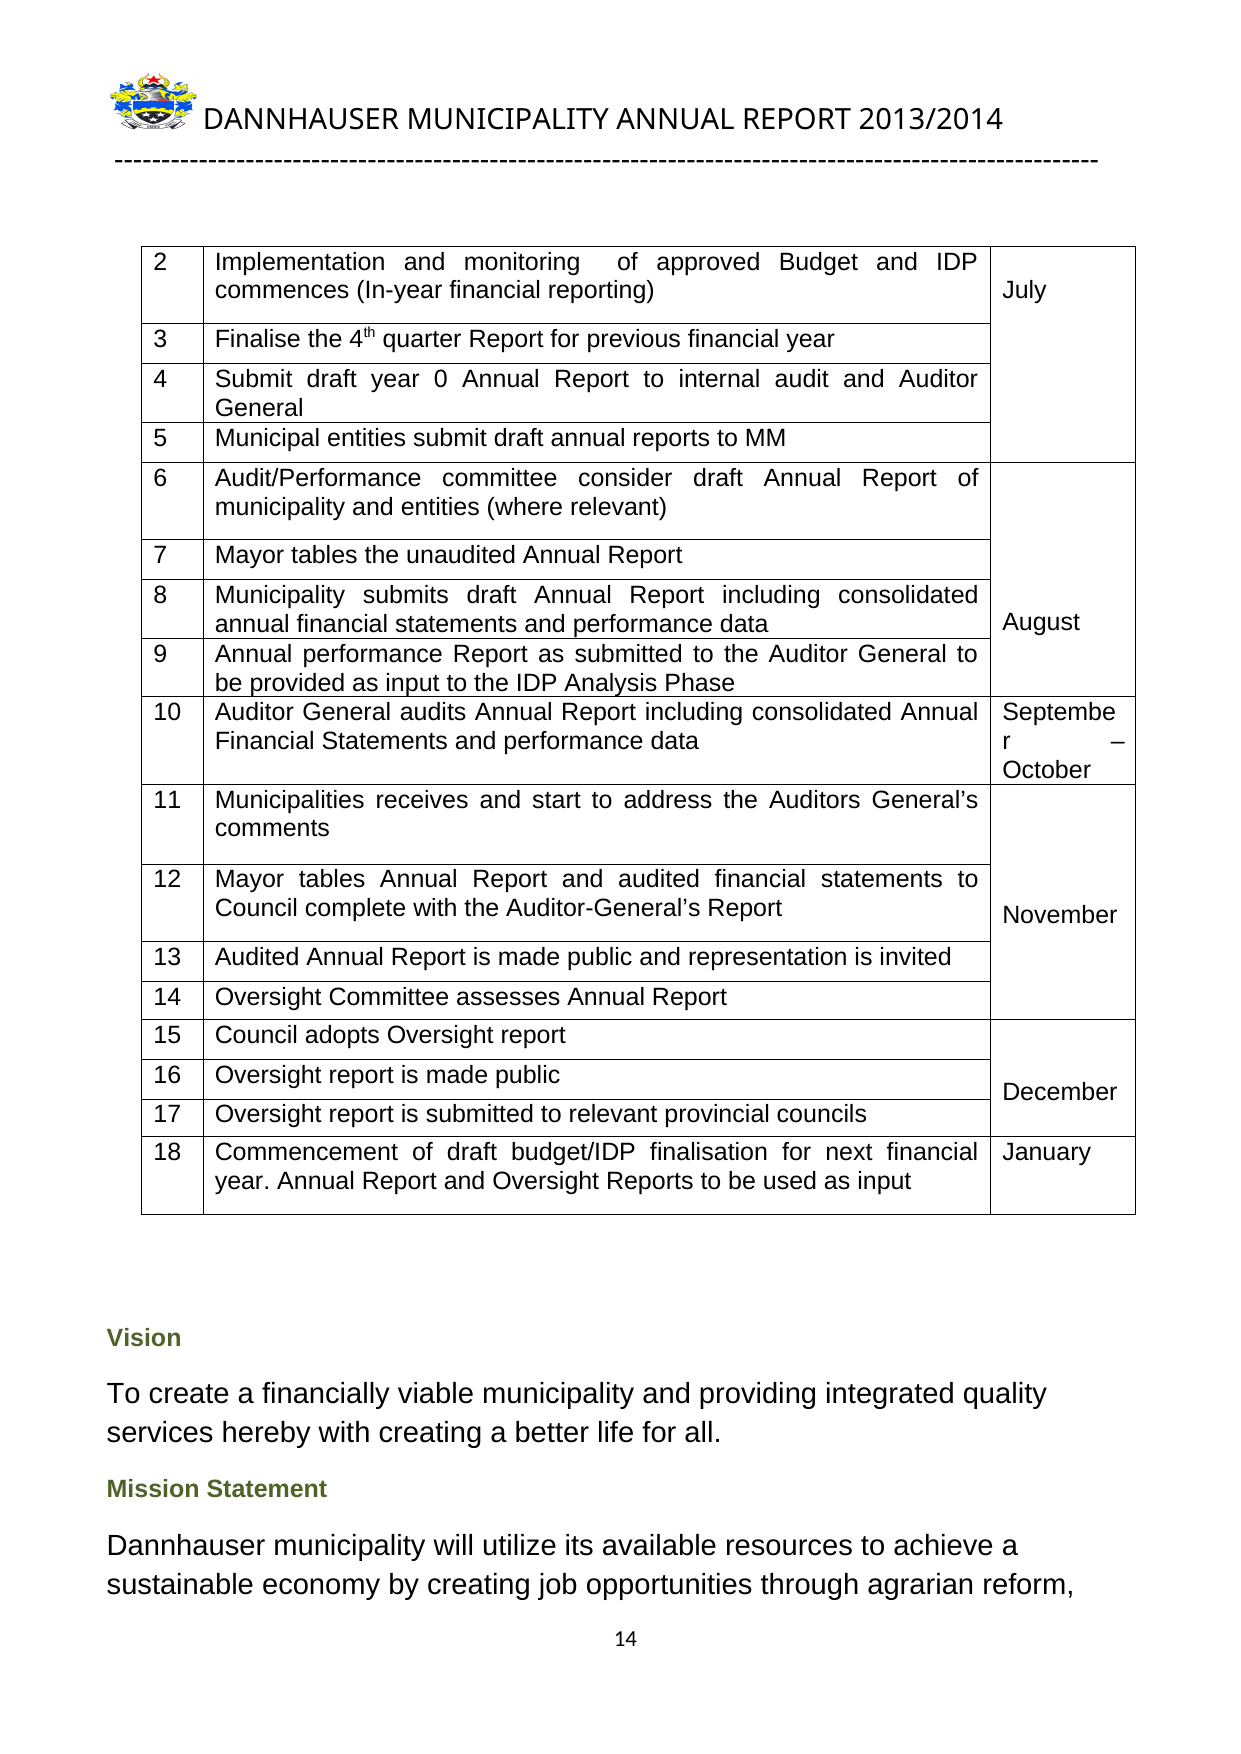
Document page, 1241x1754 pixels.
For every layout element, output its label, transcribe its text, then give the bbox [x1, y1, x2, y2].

table_cell Implementation and monitoring of approved Budget and IDP commences (In-year financial reporting) [204, 247, 990, 323]
picture [106, 73, 203, 130]
table_cell Mayor tables Annual Report and audited financial statements to Council complete with the Auditor-General’s Report [204, 865, 990, 941]
table_cell 13 [142, 942, 203, 981]
table_cell November [991, 785, 1135, 1019]
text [106, 1528, 1144, 1600]
table_cell 8 [142, 580, 203, 638]
table_cell Oversight report is submitted to relevant provincial councils [204, 1100, 990, 1136]
table_cell Oversight report is made public [204, 1060, 990, 1098]
table_cell 11 [142, 785, 203, 863]
table_cell 12 [142, 865, 203, 941]
table_cell 5 [142, 423, 203, 462]
table_cell 4 [142, 364, 203, 422]
table_cell Annual performance Report as submitted to the Auditor General to be provided as input to the IDP Analysis Phase [204, 639, 990, 696]
table_cell Auditor General audits Annual Report including consolidated Annual Financial Statements and performance data [204, 697, 990, 783]
table_cell Audit/Performance committee consider draft Annual Report of municipality and entities (where relevant) [204, 463, 990, 539]
table_cell 18 [142, 1137, 203, 1214]
table_cell Audited Annual Report is made public and representation is invited [204, 942, 990, 981]
table_cell 10 [142, 697, 203, 783]
table_cell 15 [142, 1020, 203, 1058]
table_cell July [991, 247, 1135, 462]
text Vision [106, 1322, 1144, 1351]
text To create a financially viable municipality and providing integrated quality services hereby with creating a better life for all. [106, 1376, 1144, 1448]
table_cell 7 [142, 540, 203, 579]
table_cell 9 [142, 639, 203, 696]
table_cell Municipalities receives and start to address the Auditors General’s comments [204, 785, 990, 863]
table_cell 3 [142, 324, 203, 363]
table_cell Oversight Committee assesses Annual Report [204, 982, 990, 1019]
table_cell Council adopts Oversight report [204, 1020, 990, 1058]
table_cell January [991, 1137, 1135, 1214]
table_cell September – October [991, 697, 1135, 783]
table_cell August [991, 463, 1135, 696]
table_cell Municipal entities submit draft annual reports to MM [204, 423, 990, 462]
table_cell Mayor tables the unaudited Annual Report [204, 540, 990, 579]
table_cell 16 [142, 1060, 203, 1098]
text Mission Statement [106, 1474, 1144, 1503]
table_cell December [991, 1020, 1135, 1136]
table_cell 14 [142, 982, 203, 1019]
table_cell 2 [142, 247, 203, 323]
table_cell Commencement of draft budget/IDP finalisation for next financial year. Annual Report and Oversight Reports to be used as input [204, 1137, 990, 1214]
table_cell 6 [142, 463, 203, 539]
table_cell Submit draft year 0 Annual Report to internal audit and Auditor General [204, 364, 990, 422]
table_cell Municipality submits draft Annual Report including consolidated annual financial statements and performance data [204, 580, 990, 638]
table_cell Finalise the 4th quarter Report for previous financial year [204, 324, 990, 363]
table_cell 17 [142, 1100, 203, 1136]
